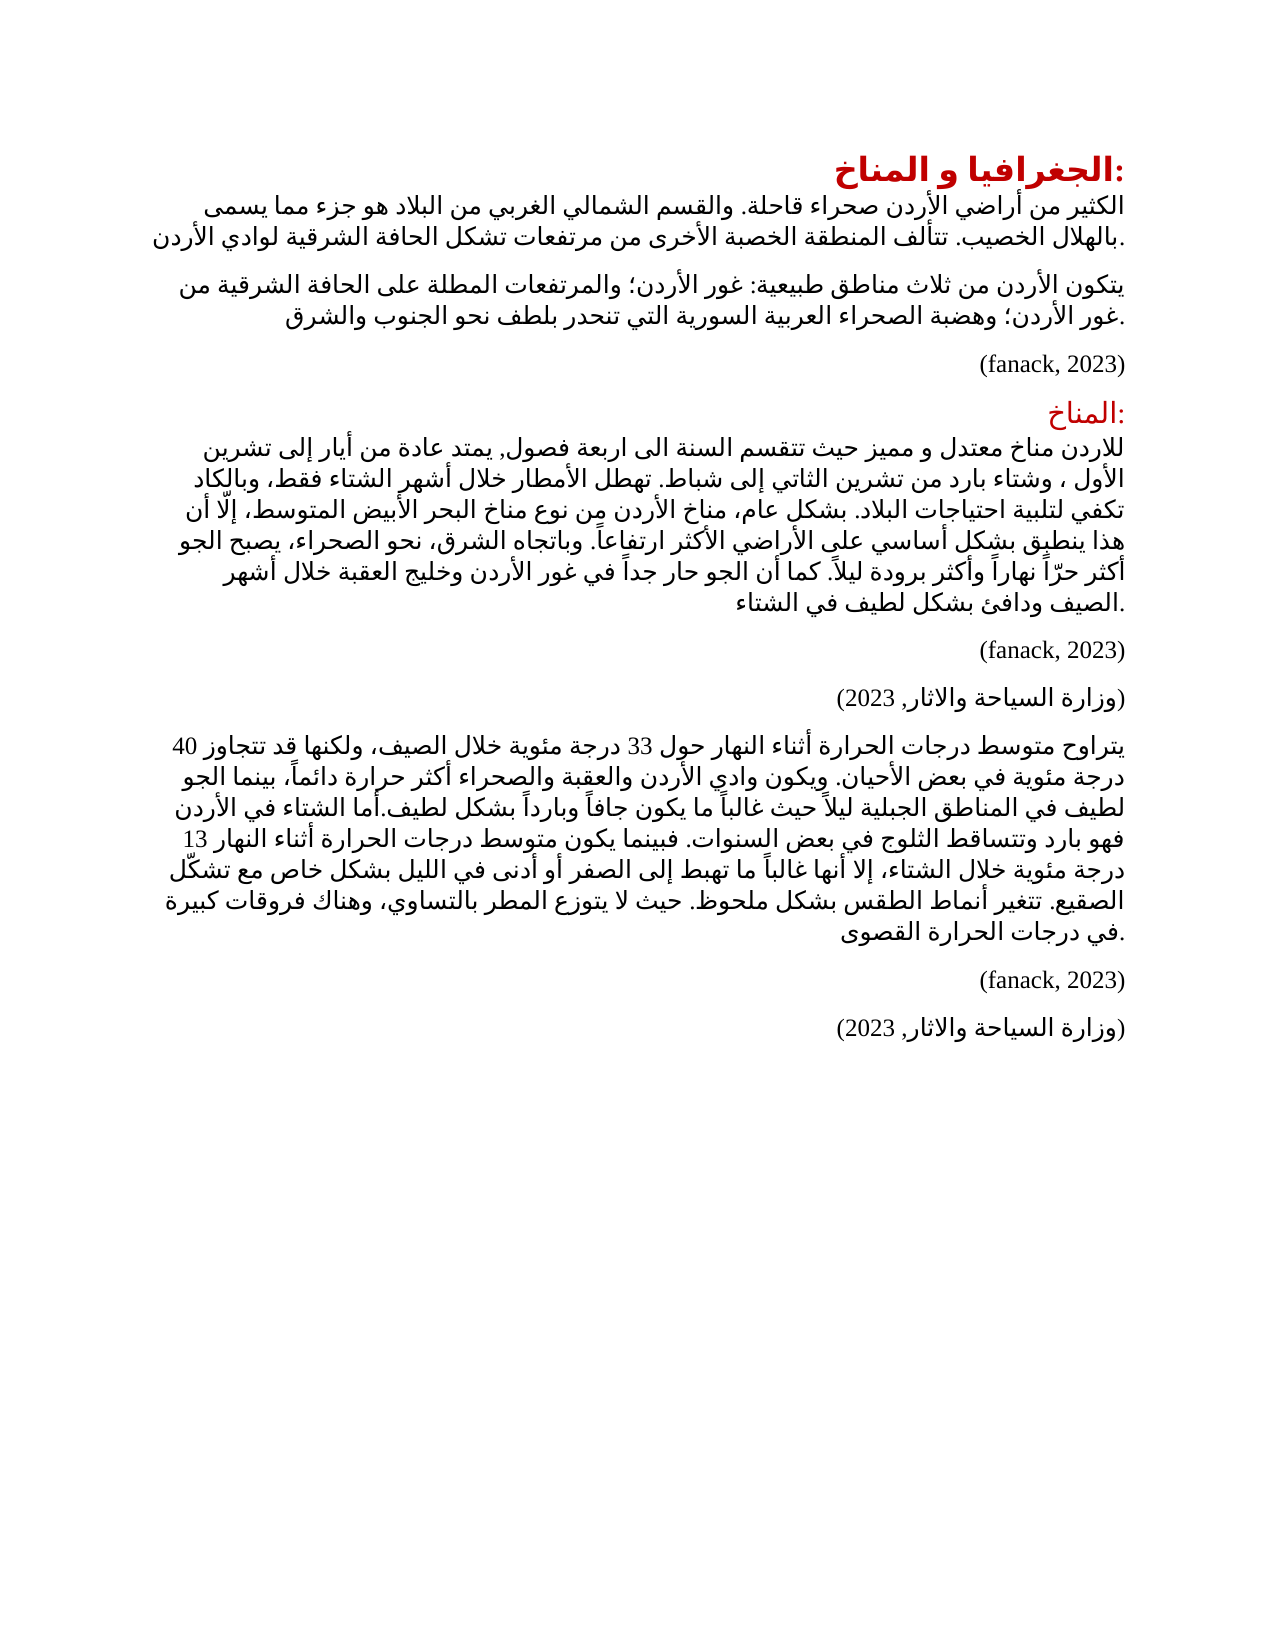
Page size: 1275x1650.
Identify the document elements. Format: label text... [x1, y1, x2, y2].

text (fanack, 2023) [150, 965, 1125, 994]
text يتكون الأردن من ثلاث مناطق طبيعية: غور الأردن؛ والمرتفعات المطلة على الحافة الشرقية من غور الأردن؛ وهضبة الصحراء العربية السورية التي تنحدر بلطف نحو الجنوب والشرق. [150, 270, 1125, 330]
subtitle الجغرافيا و المناخ: [150, 150, 1125, 188]
text للاردن مناخ معتدل و مميز حيث تتقسم السنة الى اربعة فصول, يمتد عادة من أيار إلى تشرين الأول ، وشتاء بارد من تشرين الثاتي إلى شباط. تهطل الأمطار خلال أشهر الشتاء فقط، وبالكاد تكفي لتلبية احتياجات البلاد. بشكل عام، مناخ الأردن من نوع مناخ البحر الأبيض المتوسط، إلّا أن هذا ينطبق بشكل أساسي على الأراضي الأكثر ارتفاعاً. وباتجاه الشرق، نحو الصحراء، يصبح الجو أكثر حرّاً نهاراً وأكثر برودة ليلاً. كما أن الجو حار جداً في غور الأردن وخليج العقبة خلال أشهر الصيف ودافئ بشكل لطيف في الشتاء. [150, 433, 1125, 617]
text (وزارة السياحة والاثار, 2023) [150, 1013, 1125, 1041]
text (وزارة السياحة والاثار, 2023) [150, 683, 1125, 712]
text (fanack, 2023) [150, 349, 1125, 378]
subtitle المناخ: [150, 397, 1125, 430]
text يتراوح متوسط درجات الحرارة أثناء النهار حول 33 درجة مئوية خلال الصيف، ولكنها قد تتجاوز 40 درجة مئوية في بعض الأحيان. ويكون وادي الأردن والعقبة والصحراء أكثر حرارة دائماً، بينما الجو لطيف في المناطق الجبلية ليلاً حيث غالباً ما يكون جافاً وبارداً بشكل لطيف.أما الشتاء في الأردن فهو بارد وتتساقط الثلوج في بعض السنوات. فبينما يكون متوسط درجات الحرارة أثناء النهار 13 درجة مئوية خلال الشتاء، إلا أنها غالباً ما تهبط إلى الصفر أو أدنى في الليل بشكل خاص مع تشكّل الصقيع. تتغير أنماط الطقس بشكل ملحوظ. حيث لا يتوزع المطر بالتساوي، وهناك فروقات كبيرة في درجات الحرارة القصوى. [150, 731, 1125, 946]
text (fanack, 2023) [150, 636, 1125, 664]
text الكثير من أراضي الأردن صحراء قاحلة. والقسم الشمالي الغربي من البلاد هو جزء مما يسمى بالهلال الخصيب. تتألف المنطقة الخصبة الأخرى من مرتفعات تشكل الحافة الشرقية لوادي الأردن. [150, 191, 1125, 251]
